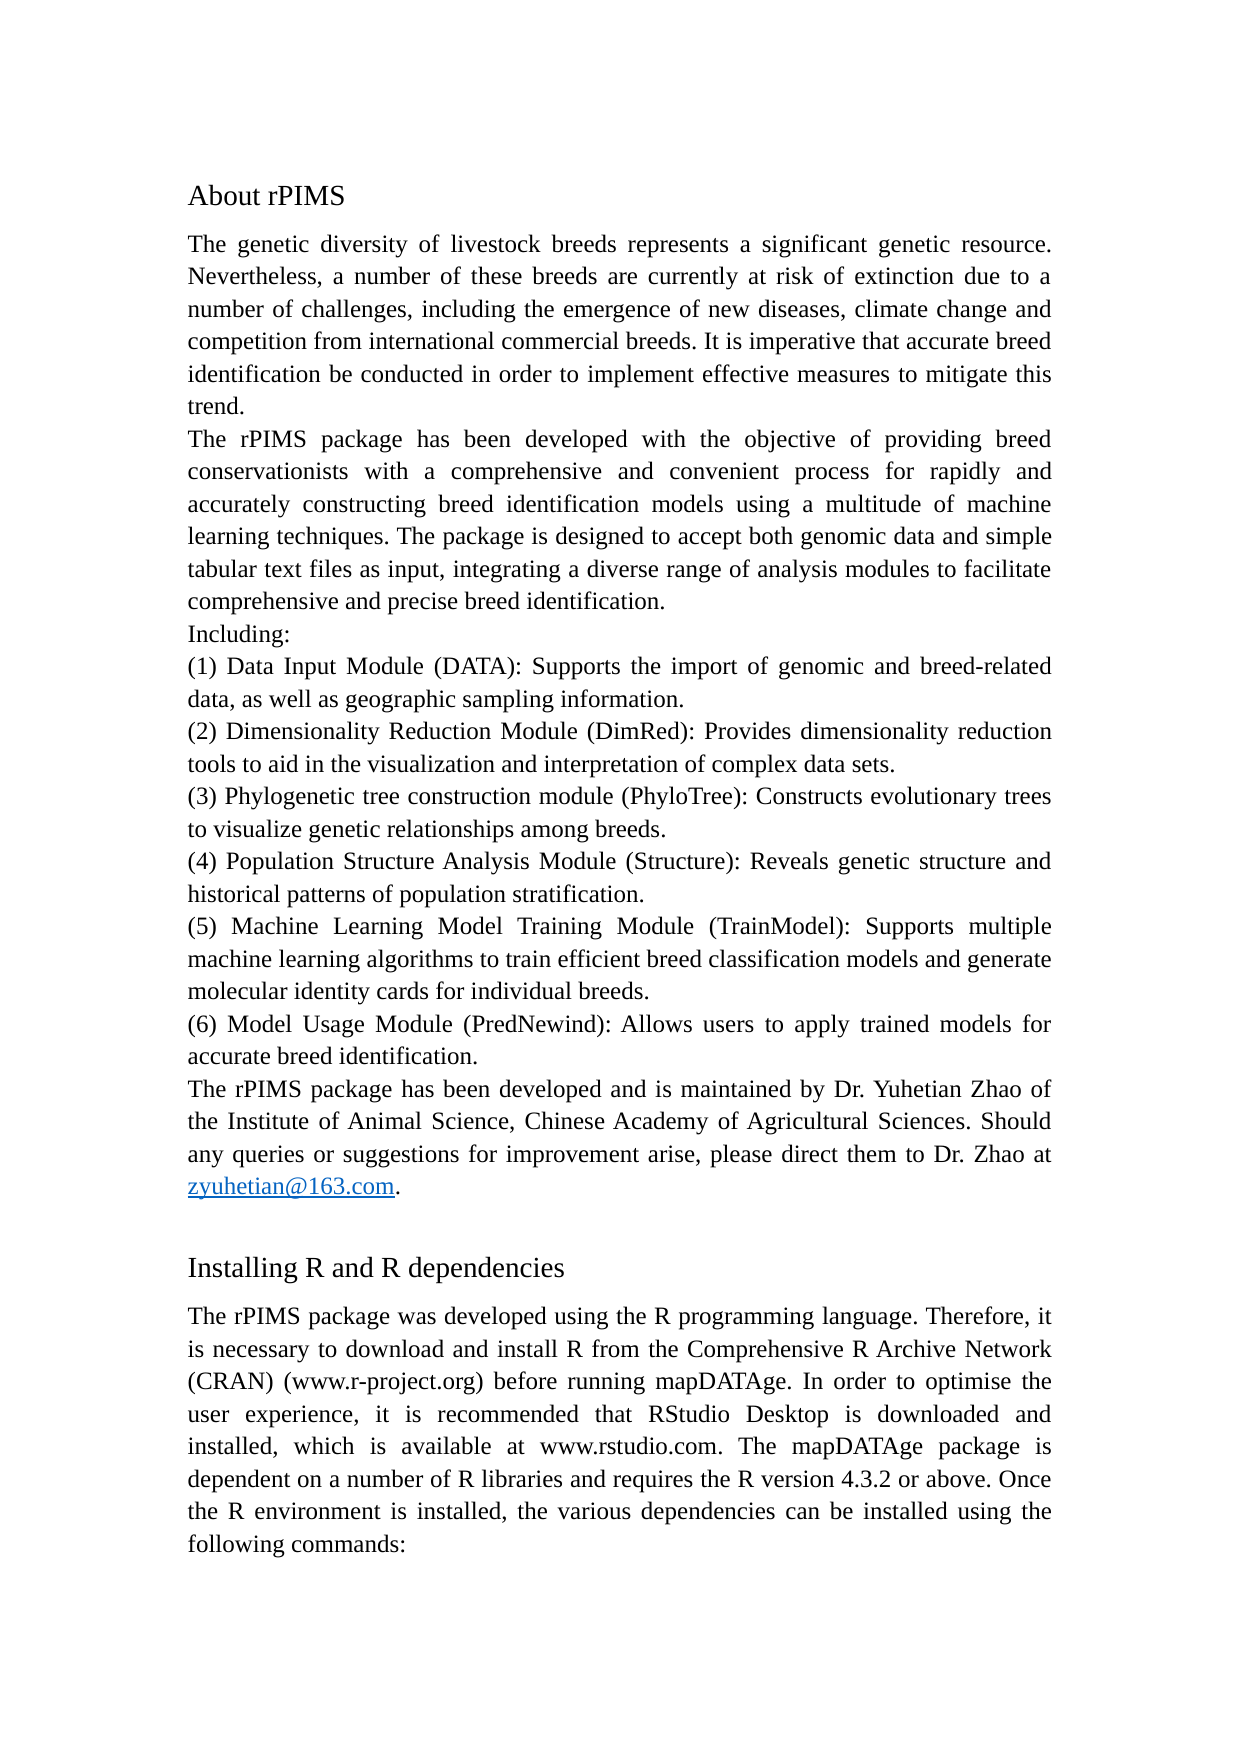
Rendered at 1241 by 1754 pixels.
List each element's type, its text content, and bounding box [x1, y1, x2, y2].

text The genetic diversity of livestock breeds represents a significant genetic resource. Nevertheless, a number of these breeds are currently at risk of extinction due to a number of challenges, including the emergence of new diseases, climate change and competition from international commercial breeds. It is imperative that accurate breed identification be conducted in order to implement effective measures to mitigate this trend. [187, 227, 1053, 422]
subtitle Installing R and R dependencies [187, 1234, 1053, 1299]
text The rPIMS package was developed using the R programming language. Therefore, it is necessary to download and install R from the Comprehensive R Archive Network (CRAN) (www.r-project.org) before running mapDATAge. In order to optimise the user experience, it is recommended that RStudio Desktop is downloaded and installed, which is available at www.rstudio.com. The mapDATAge package is dependent on a number of R libraries and requires the R version 4.3.2 or above. Once the R environment is installed, the various dependencies can be installed using the following commands: [187, 1299, 1053, 1559]
text (5) Machine Learning Model Training Module (TrainModel): Supports multiple machine learning algorithms to train efficient breed classification models and generate molecular identity cards for individual breeds. [187, 909, 1053, 1007]
text (2) Dimensionality Reduction Module (DimRed): Provides dimensionality reduction tools to aid in the visualization and interpretation of complex data sets. [187, 714, 1053, 779]
text (1) Data Input Module (DATA): Supports the import of genomic and breed-related data, as well as geographic sampling information. [187, 649, 1053, 714]
text (4) Population Structure Analysis Module (Structure): Reveals genetic structure and historical patterns of population stratification. [187, 844, 1053, 909]
text (3) Phylogenetic tree construction module (PhyloTree): Constructs evolutionary trees to visualize genetic relationships among breeds. [187, 779, 1053, 844]
text Including: [187, 617, 1053, 649]
subtitle About rPIMS [187, 162, 1053, 227]
text The rPIMS package has been developed with the objective of providing breed conservationists with a comprehensive and convenient process for rapidly and accurately constructing breed identification models using a multitude of machine learning techniques. The package is designed to accept both genomic data and simple tabular text files as input, integrating a diverse range of analysis modules to facilitate comprehensive and precise breed identification. [187, 422, 1053, 617]
text (6) Model Usage Module (PredNewind): Allows users to apply trained models for accurate breed identification. [187, 1007, 1053, 1072]
text The rPIMS package has been developed and is maintained by Dr. Yuhetian Zhao of the Institute of Animal Science, Chinese Academy of Agricultural Sciences. Should any queries or suggestions for improvement arise, please direct them to Dr. Zhao at zyuhetian@163.com. [187, 1072, 1053, 1202]
